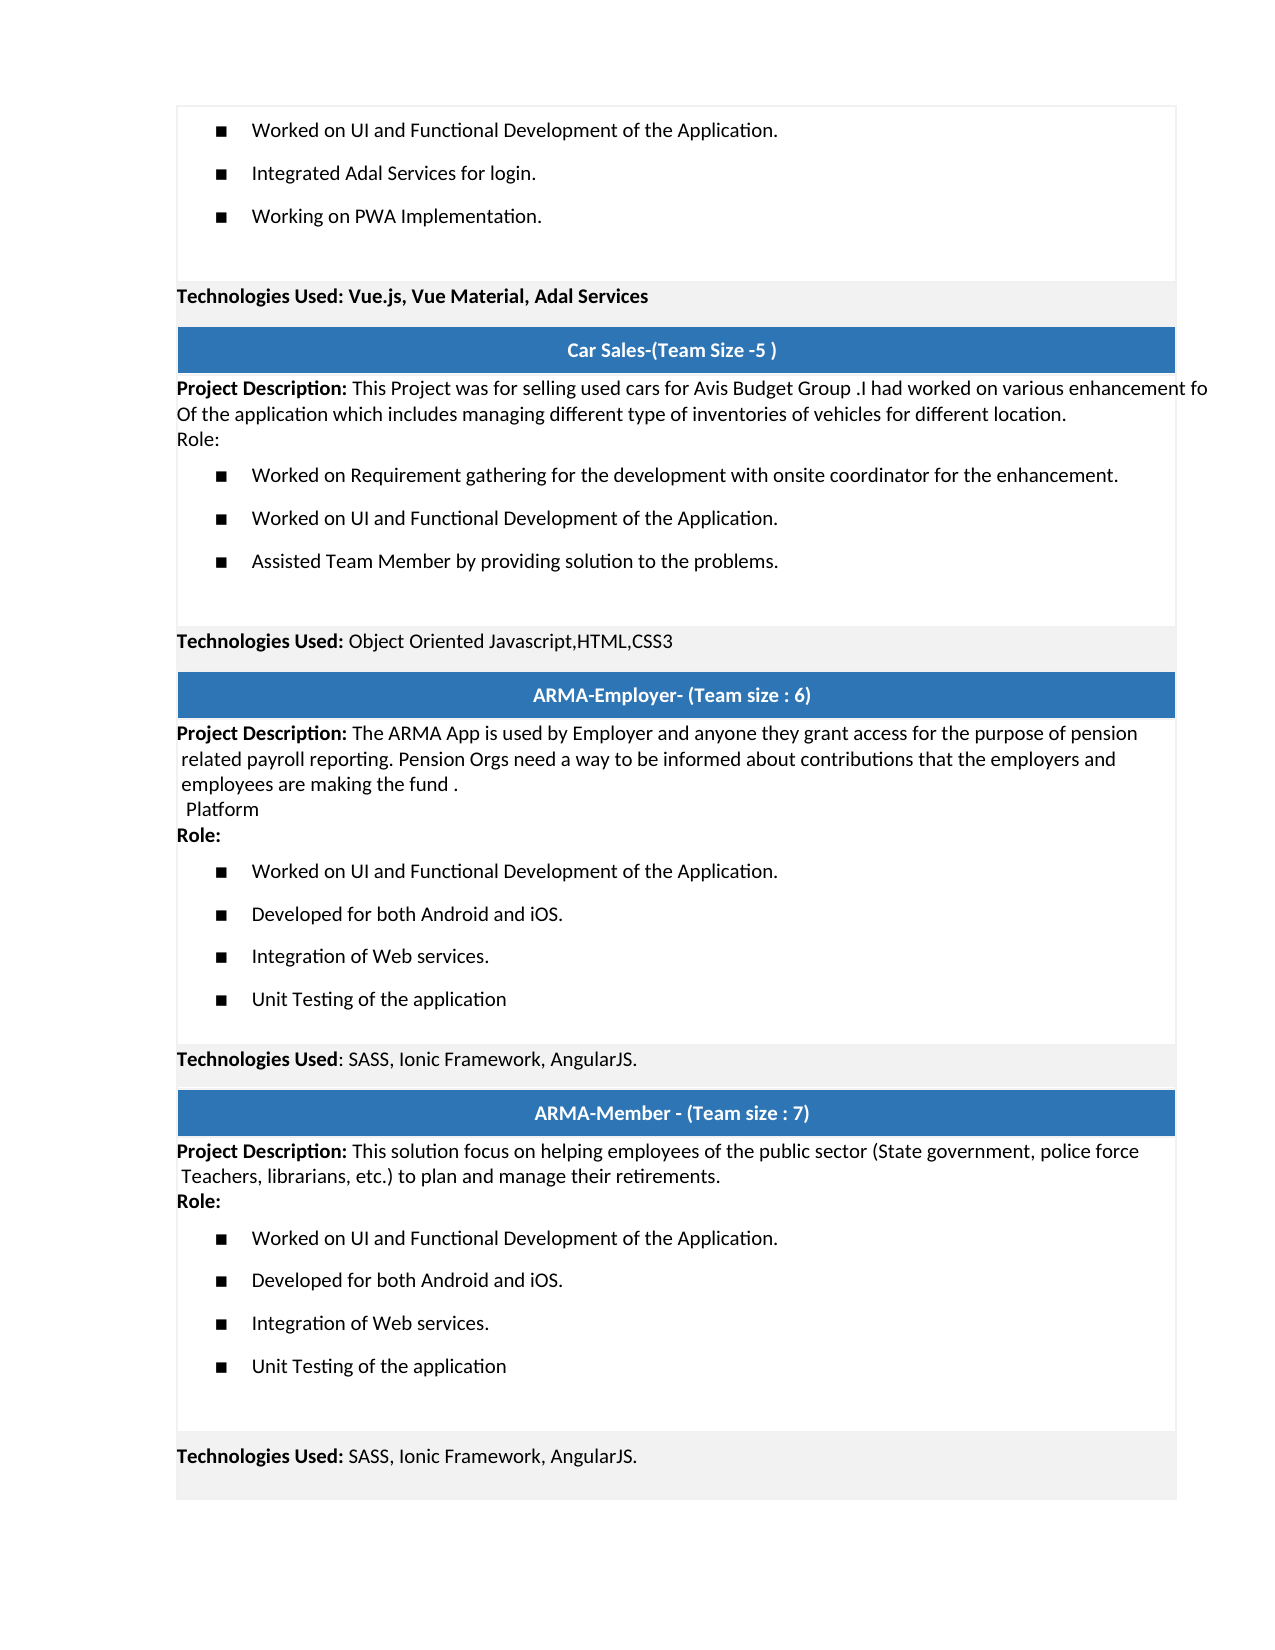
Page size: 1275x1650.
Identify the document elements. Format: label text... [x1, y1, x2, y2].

table_cell ARMA-Employer- (Team size : 6) [178, 672, 1175, 718]
table_cell Car Sales-(Team Size -5 ) [178, 327, 1175, 373]
table_cell Technologies Used: SASS, Ionic Framework, AngularJS. [178, 1046, 1175, 1087]
table_cell ARMA-Member - (Team size : 7) [178, 1090, 1175, 1136]
table_cell Project Description: The ARMA App is used by Employer and anyone they grant access for the purpose of pension related payroll reporting. Pension Orgs need a way to be informed about contributions that the employers and employees are making the fund . Platform Role: Worked on UI and Functional Development of the Application. Developed for both Android and iOS. Integration of Web services. Unit Testing of the application [178, 720, 1175, 1044]
table_cell Project Description: This Project was for selling used cars for Avis Budget Group .I had worked on various enhancement fo Of the application which includes managing different type of inventories of vehicles for different location. Role: Worked on Requirement gathering for the development with onsite coordinator for the enhancement. Worked on UI and Functional Development of the Application. Assisted Team Member by providing solution to the problems. [178, 376, 1175, 626]
table_cell Project Description: This solution focus on helping employees of the public sector (State government, police force Teachers, librarians, etc.) to plan and manage their retirements. Role: Worked on UI and Functional Development of the Application. Developed for both Android and iOS. Integration of Web services. Unit Testing of the application [178, 1138, 1175, 1431]
table_cell Technologies Used: Vue.js, Vue Material, Adal Services [178, 284, 1175, 325]
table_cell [178, 107, 1175, 281]
table_cell Technologies Used: SASS, Ionic Framework, AngularJS. [178, 1433, 1175, 1498]
table_cell Technologies Used: Object Oriented Javascript,HTML,CSS3 [178, 628, 1175, 670]
